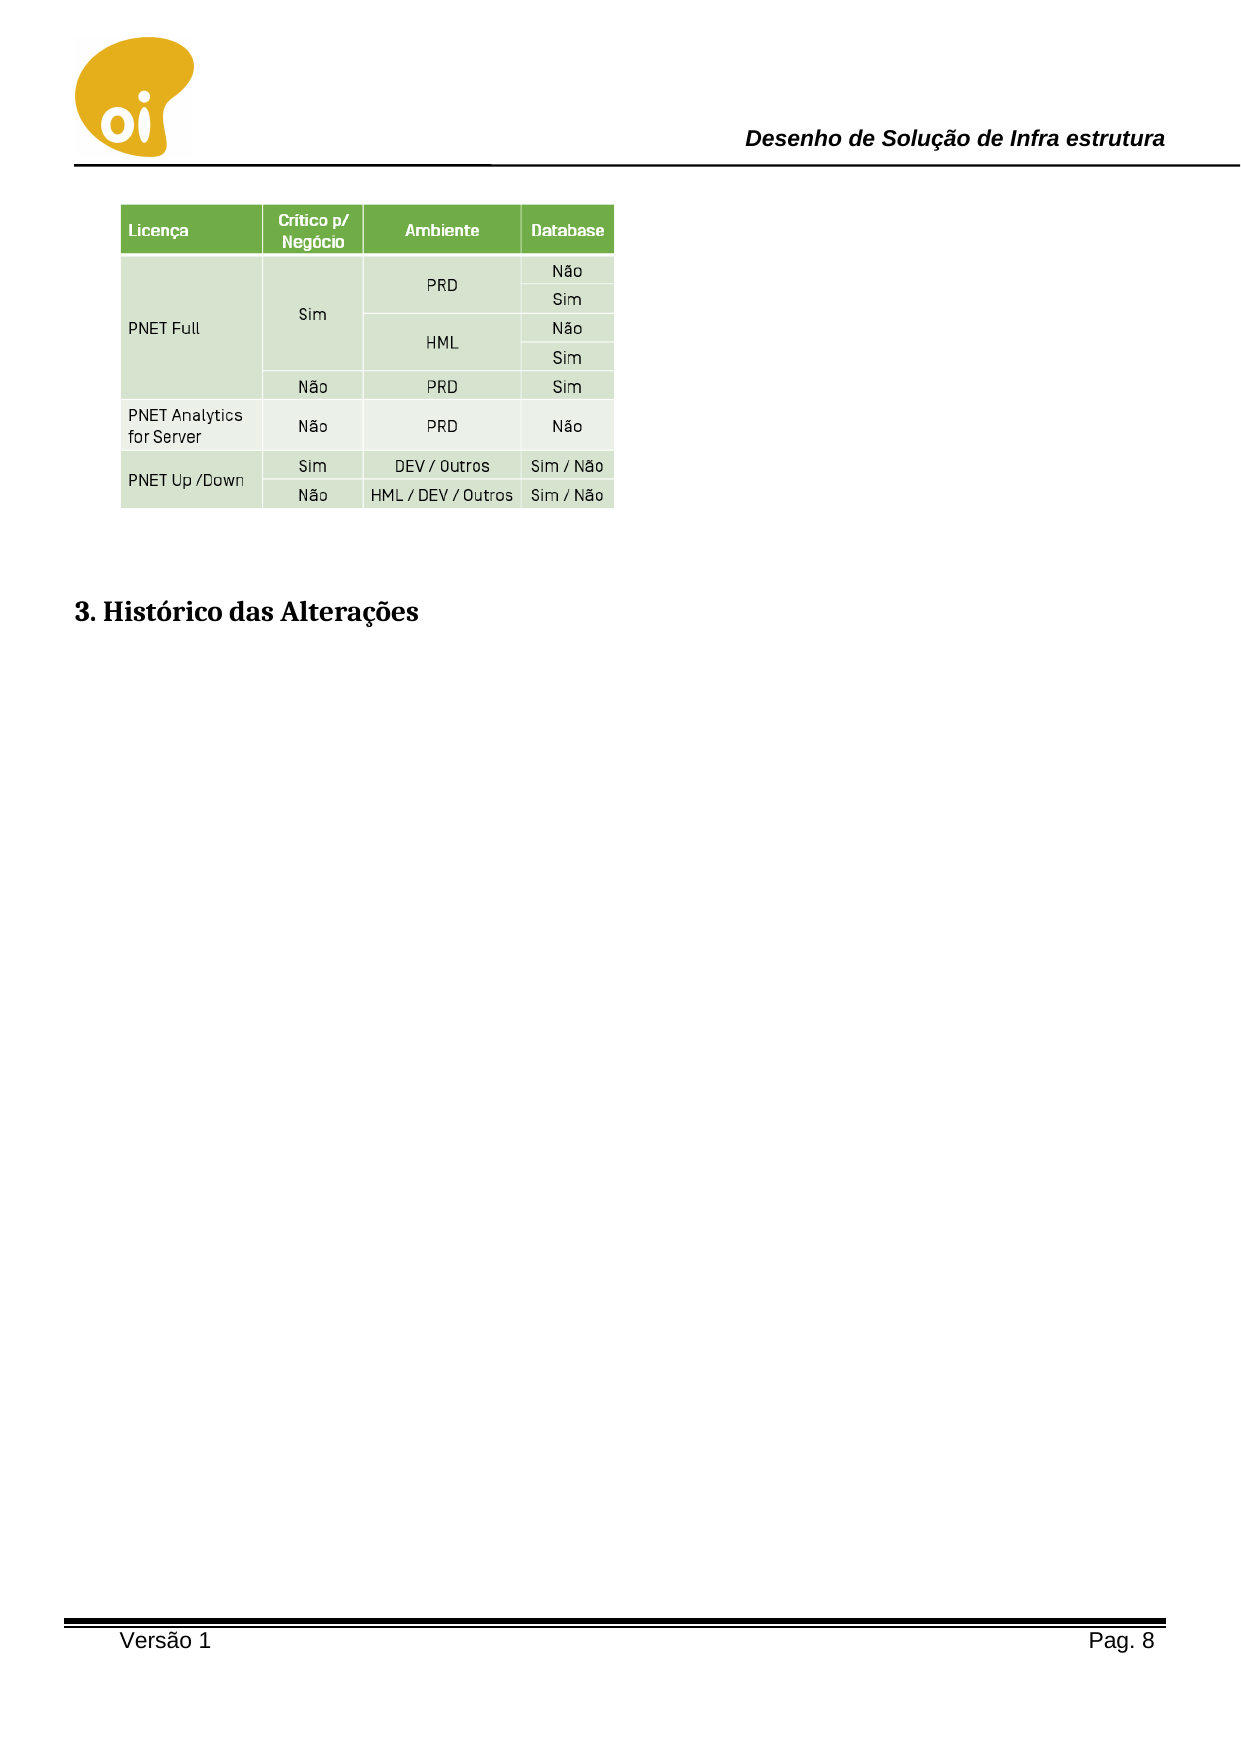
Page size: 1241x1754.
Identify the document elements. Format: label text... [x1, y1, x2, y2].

picture [119, 203, 615, 510]
subtitle 3. Histórico das Alterações [75, 595, 1165, 629]
picture [75, 37, 194, 157]
